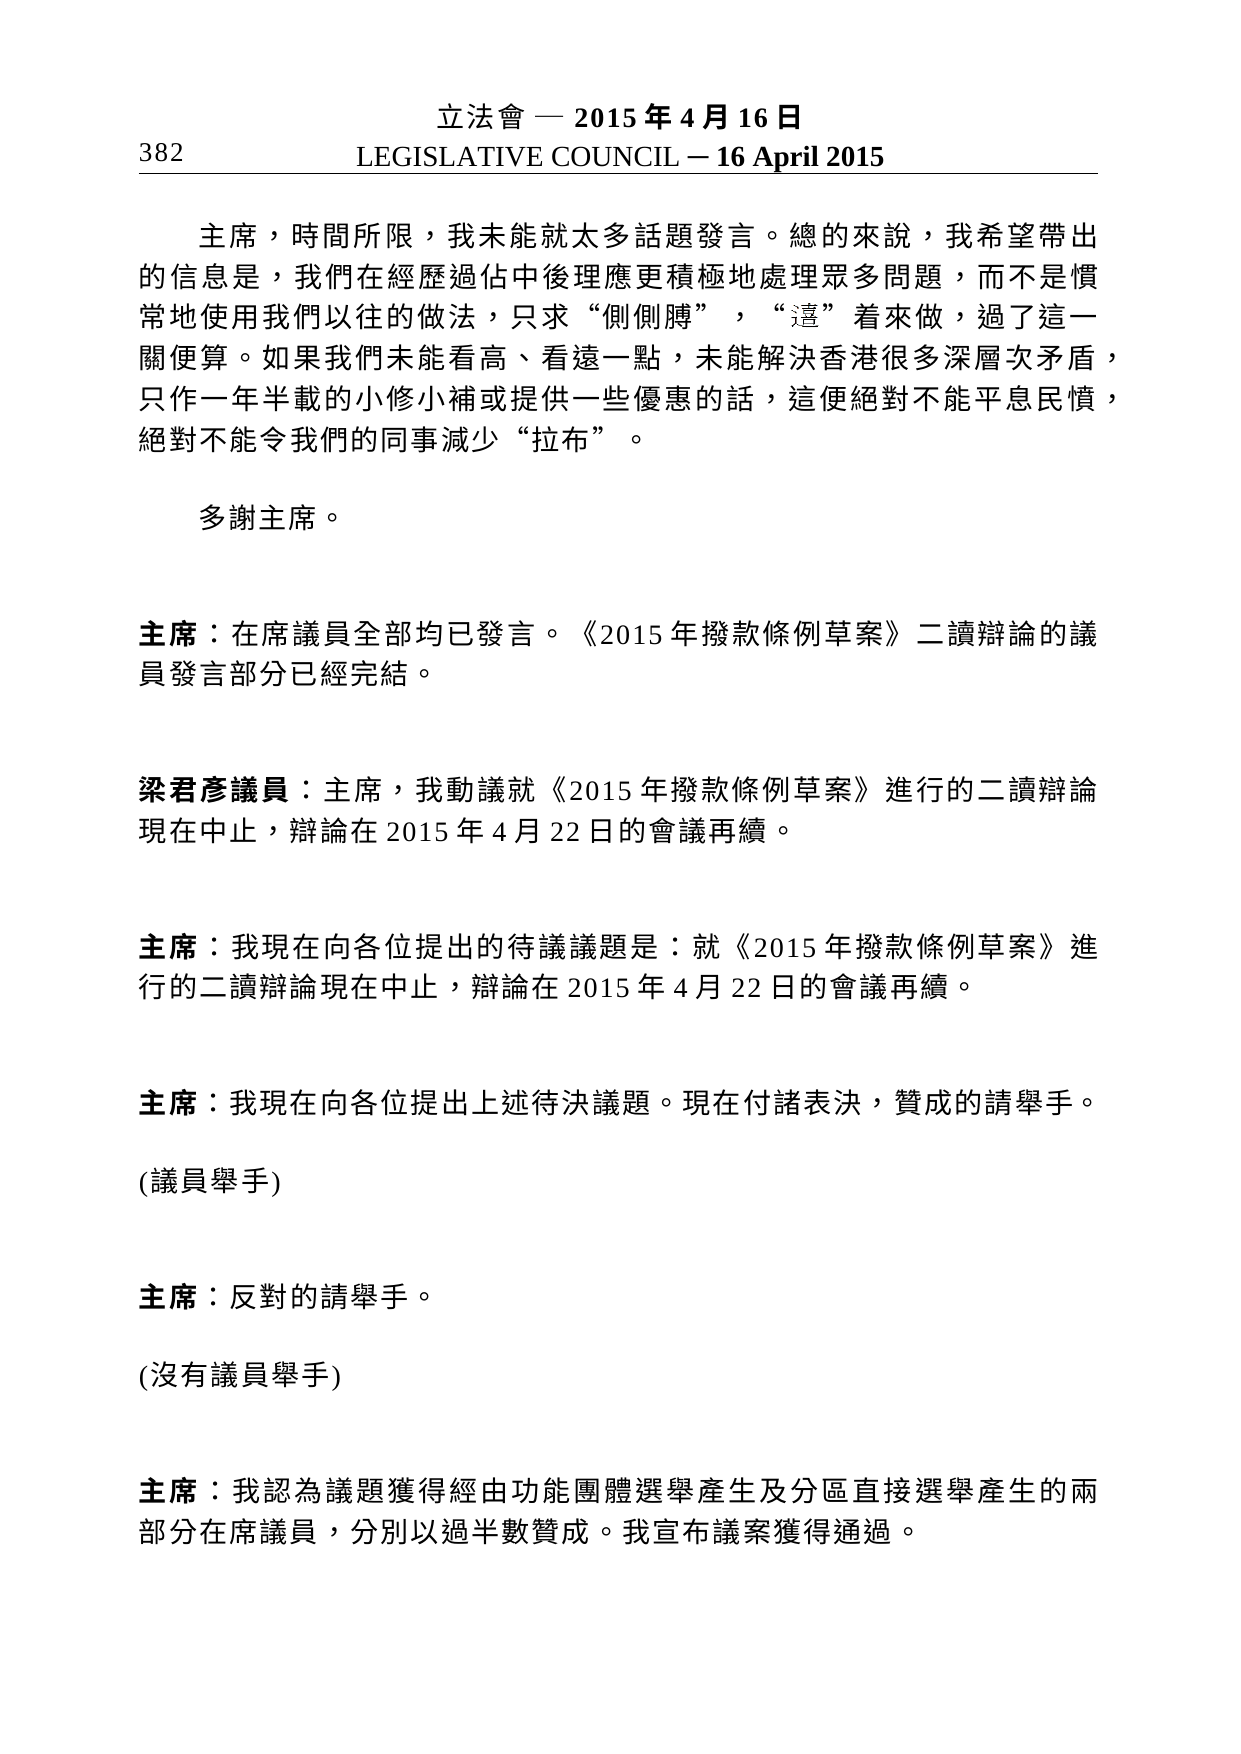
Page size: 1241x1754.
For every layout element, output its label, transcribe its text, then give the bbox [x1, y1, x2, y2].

text 主席：反對的請舉手。 [139, 1275, 1098, 1316]
text 多謝主席。 [139, 496, 1098, 536]
text (沒有議員舉手) [139, 1353, 1098, 1394]
text 主席：我現在向各位提出的待議議題是：就《2015年撥款條例草案》進行的二讀辯論現在中止，辯論在2015年4月22日的會議再續。 [139, 924, 1098, 1006]
text 主席：我認為議題獲得經由功能團體選舉產生及分區直接選舉產生的兩部分在席議員，分別以過半數贊成。我宣布議案獲得通過。 [139, 1469, 1098, 1550]
picture [789, 302, 823, 328]
text 主席：在席議員全部均已發言。《2015年撥款條例草案》二讀辯論的議員發言部分已經完結。 [139, 611, 1098, 693]
text 主席，時間所限，我未能就太多話題發言。總的來說，我希望帶出的信息是，我們在經歷過佔中後理應更積極地處理眾多問題，而不是慣常地使用我們以往的做法，只求“側側膊”，“”着來做，過了這一關便算。如果我們未能看高、看遠一點，未能解決香港很多深層次矛盾，只作一年半載的小修小補或提供一些優惠的話，這便絕對不能平息民憤，絕對不能令我們的同事減少“拉布”。 [139, 214, 1098, 458]
text 主席：我現在向各位提出上述待決議題。現在付諸表決，贊成的請舉手。 [139, 1081, 1098, 1122]
text 梁君彥議員：主席，我動議就《2015年撥款條例草案》進行的二讀辯論現在中止，辯論在2015年4月22日的會議再續。 [139, 768, 1098, 849]
text (議員舉手) [139, 1159, 1098, 1200]
